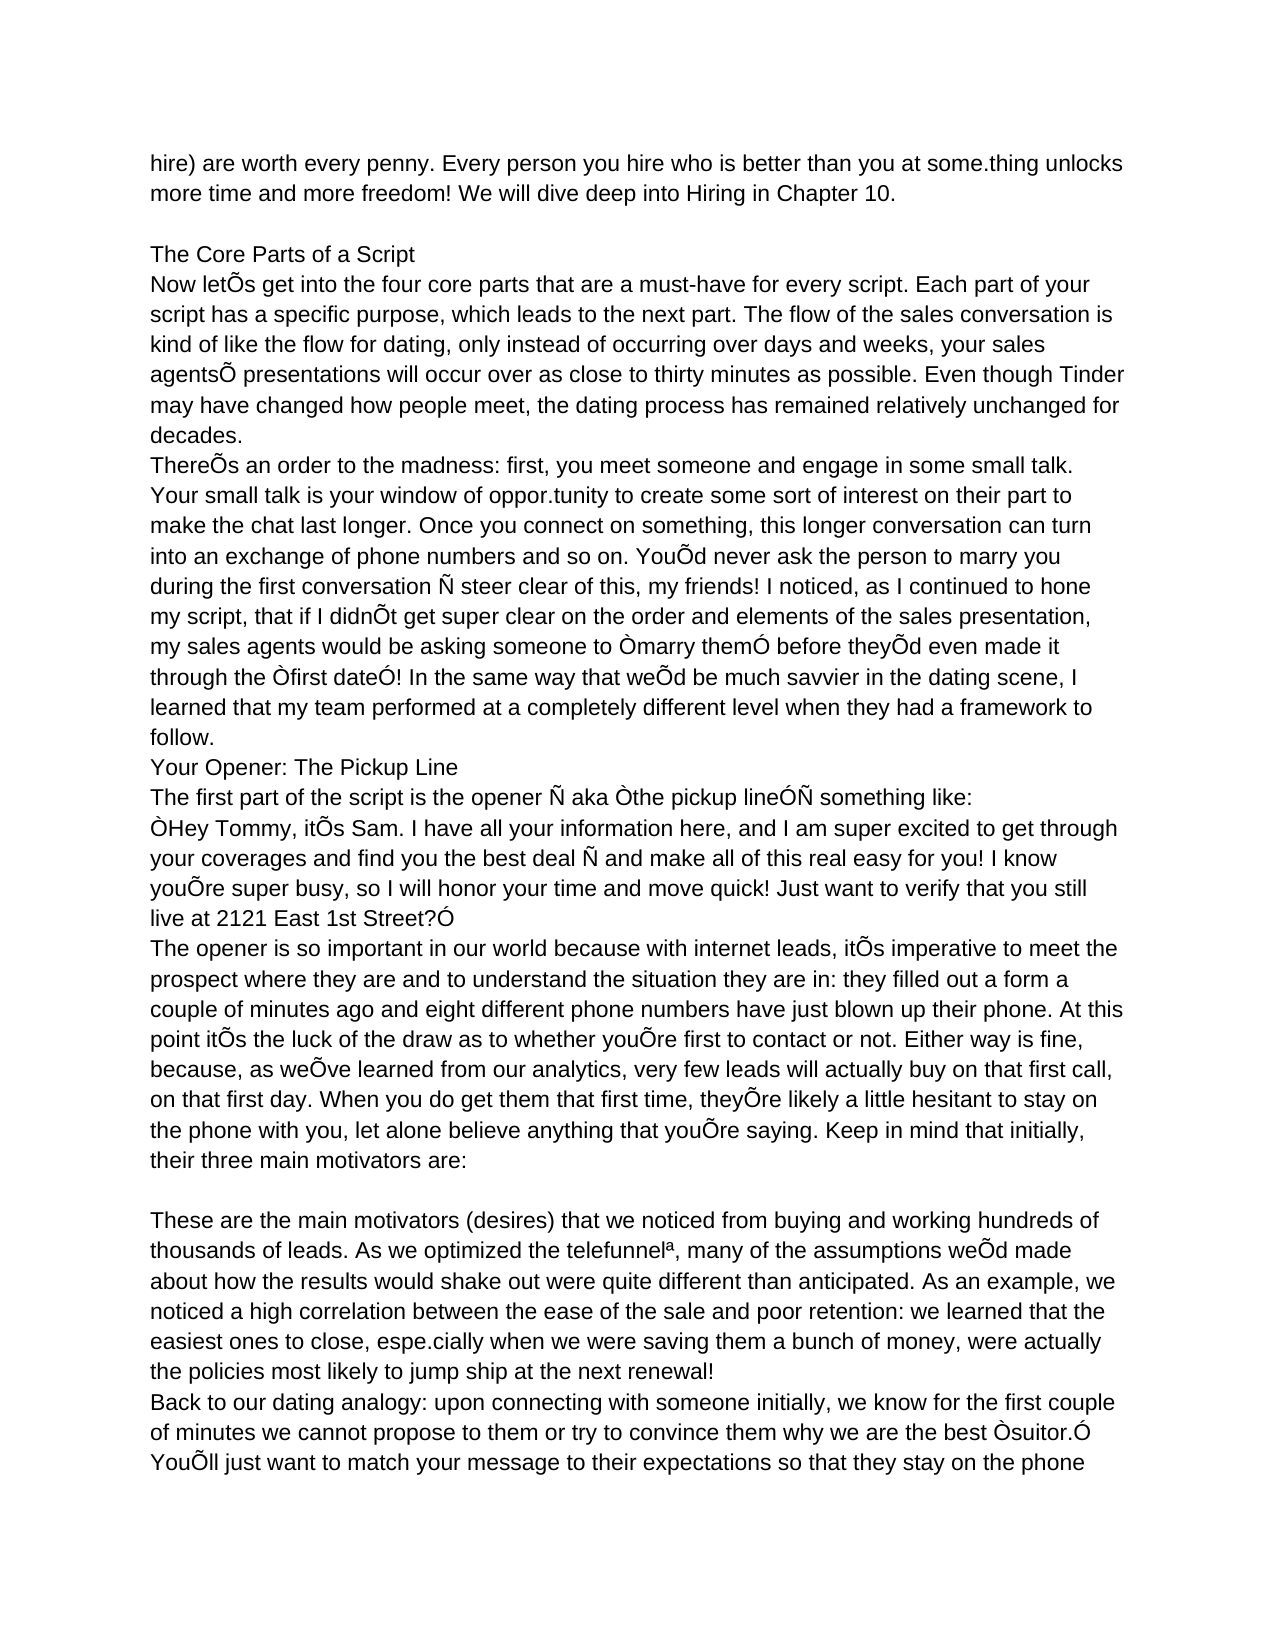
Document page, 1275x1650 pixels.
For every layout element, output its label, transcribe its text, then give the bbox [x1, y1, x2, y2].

text ThereÕs an order to the madness: first, you meet someone and engage in some small talk. Your small talk is your window of oppor.tunity to create some sort of interest on their part to make the chat last longer. Once you connect on something, this longer conversation can turn into an exchange of phone numbers and so on. YouÕd never ask the person to marry you during the first conversation Ñ steer clear of this, my friends! I noticed, as I continued to hone my script, that if I didnÕt get super clear on the order and elements of the sales presentation, my sales agents would be asking someone to Òmarry themÓ before theyÕd even made it through the Òfirst dateÓ! In the same way that weÕd be much savvier in the dating scene, I learned that my team performed at a completely different level when they had a framework to follow. [150, 452, 1125, 750]
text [150, 1388, 1125, 1475]
text The opener is so important in our world because with internet leads, itÕs imperative to meet the prospect where they are and to understand the situation they are in: they filled out a form a couple of minutes ago and eight different phone numbers have just blown up their phone. At this point itÕs the luck of the draw as to whether youÕre first to contact or not. Either way is fine, because, as weÕve learned from our analytics, very few leads will actually buy on that first call, on that first day. When you do get them that first time, theyÕre likely a little hesitant to stay on the phone with you, let alone believe anything that youÕre saying. Keep in mind that initially, their three main motivators are: [150, 935, 1125, 1173]
text The first part of the script is the opener Ñ aka Òthe pickup lineÓÑ something like: [150, 784, 1125, 811]
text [150, 150, 1125, 207]
text Now letÕs get into the four core parts that are a must-have for every script. Each part of your script has a specific purpose, which leads to the next part. The flow of the sales conversation is kind of like the flow for dating, only instead of occurring over days and weeks, your sales agentsÕ presentations will occur over as close to thirty minutes as possible. Even though Tinder may have changed how people meet, the dating process has remained relatively unchanged for decades. [150, 271, 1125, 448]
text Your Opener: The Pickup Line [150, 754, 1125, 781]
text The Core Parts of a Script [150, 241, 1125, 267]
text ÒHey Tommy, itÕs Sam. I have all your information here, and I am super excited to get through your coverages and find you the best deal Ñ and make all of this real easy for you! I know youÕre super busy, so I will honor your time and move quick! Just want to verify that you still live at 2121 East 1st Street?Ó [150, 814, 1125, 932]
text These are the main motivators (desires) that we noticed from buying and working hundreds of thousands of leads. As we optimized the telefunnelª, many of the assumptions weÕd made about how the results would shake out were quite different than anticipated. As an example, we noticed a high correlation between the ease of the sale and poor retention: we learned that the easiest ones to close, espe.cially when we were saving them a bunch of money, were actually the policies most likely to jump ship at the next renewal! [150, 1207, 1125, 1385]
